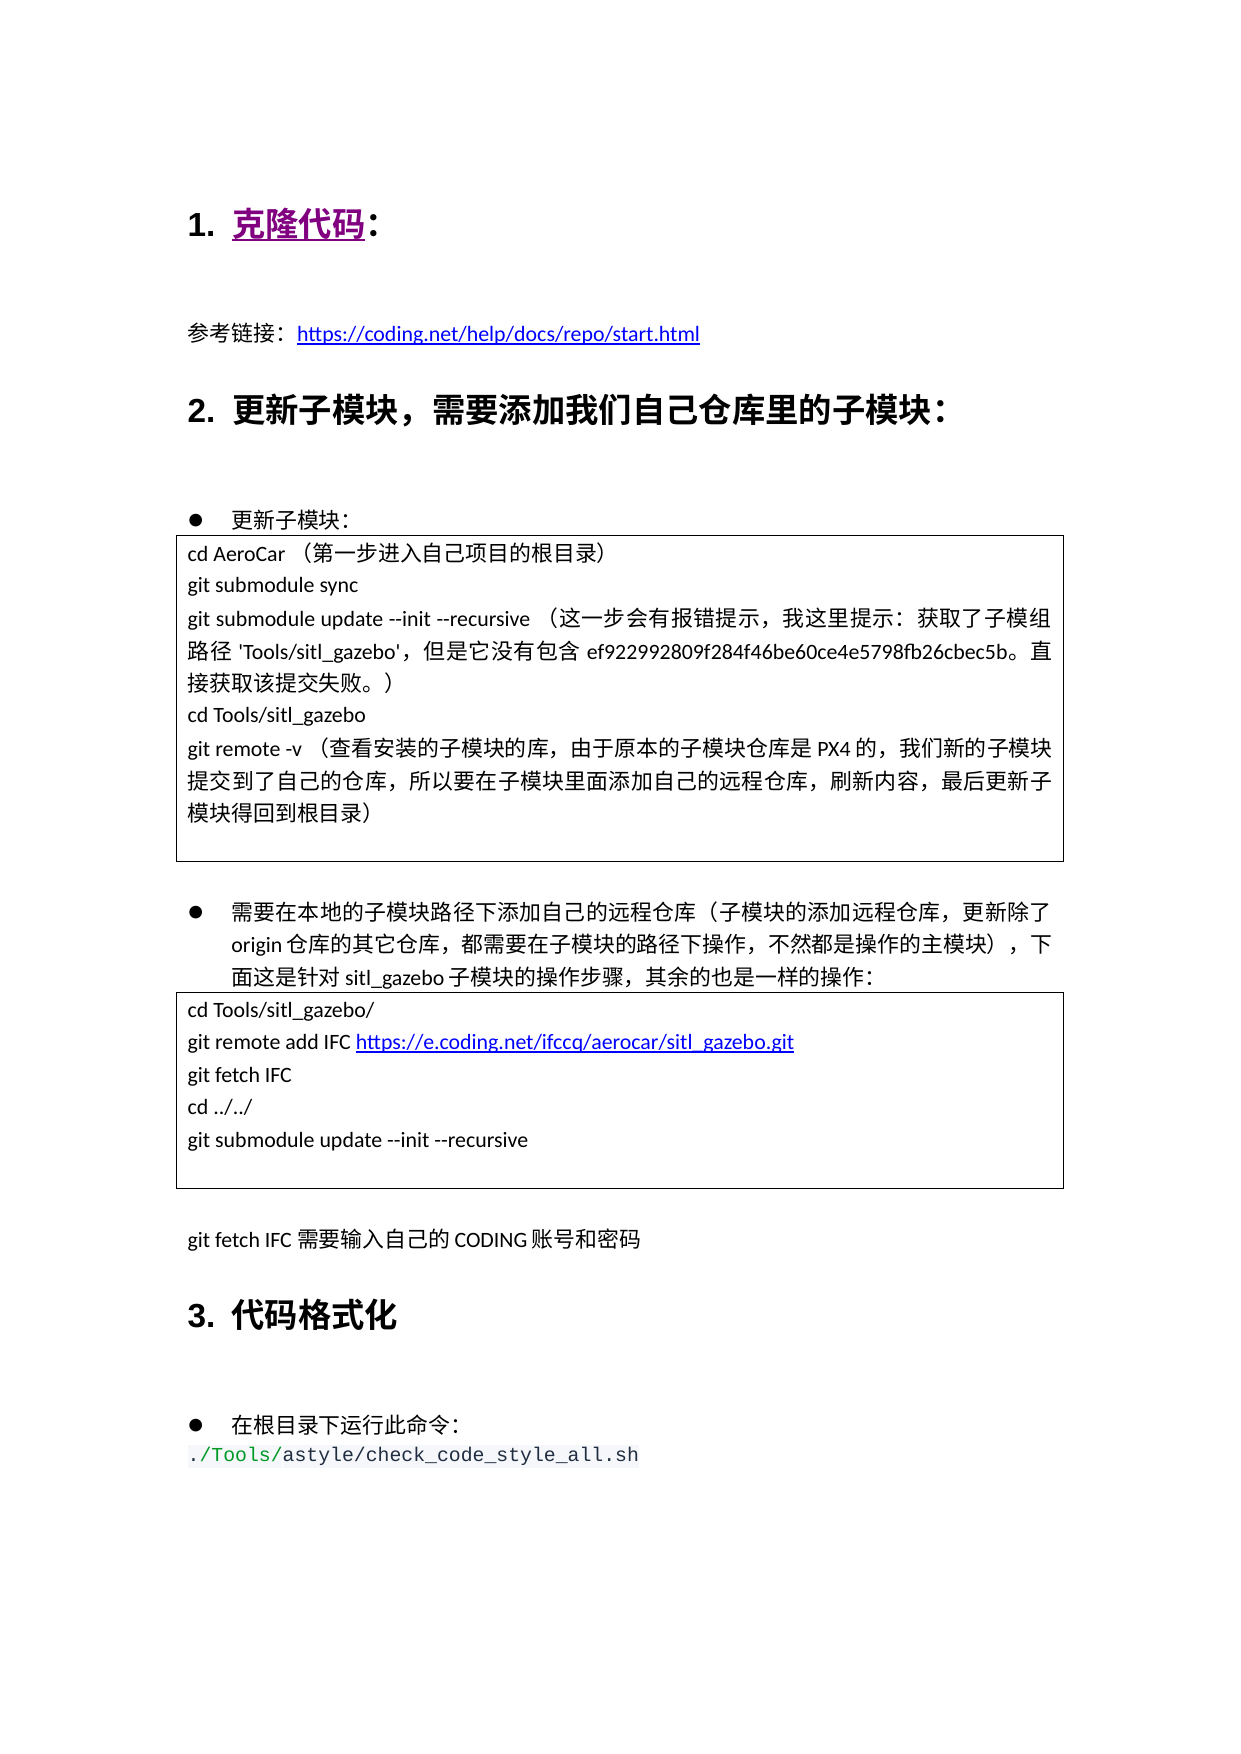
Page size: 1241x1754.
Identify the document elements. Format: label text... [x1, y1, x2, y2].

subtitle 克隆代码： [187, 189, 1053, 254]
table_header cd Tools/sitl_gazebo/ git remote add IFC https://e.coding.net/ifccq/aerocar/sitl_gazebo.git git fetch IFC cd ../../ git submodule update --init --recursive [177, 993, 1063, 1188]
table_header cd AeroCar （第一步进入自己项目的根目录） git submodule sync git submodule update --init --recursive （这一步会有报错提示，我这里提示：获取了子模组路径 'Tools/sitl_gazebo'，但是它没有包含 ef922992809f284f46be60ce4e5798fb26cbec5b。直接获取该提交失败。） cd Tools/sitl_gazebo git remote -v （查看安装的子模块的库，由于原本的子模块仓库是PX4的，我们新的子模块提交到了自己的仓库，所以要在子模块里面添加自己的远程仓库，刷新内容，最后更新子模块得回到根目录） [177, 536, 1063, 861]
list 在根目录下运行此命令： [187, 1408, 1053, 1440]
text ./Tools/astyle/check_code_style_all.sh [187, 1440, 1053, 1473]
list 参考链接：https://coding.net/help/docs/repo/start.html [187, 316, 1053, 348]
list 更新子模块： [187, 502, 1053, 535]
list git fetch IFC 需要输入自己的CODING账号和密码 [187, 1221, 1053, 1254]
subtitle 代码格式化 [187, 1281, 1053, 1346]
list 需要在本地的子模块路径下添加自己的远程仓库（子模块的添加远程仓库，更新除了origin仓库的其它仓库，都需要在子模块的路径下操作，不然都是操作的主模块），下面这是针对sitl_gazebo子模块的操作步骤，其余的也是一样的操作： [187, 894, 1053, 992]
subtitle 更新子模块，需要添加我们自己仓库里的子模块： [187, 375, 1053, 440]
